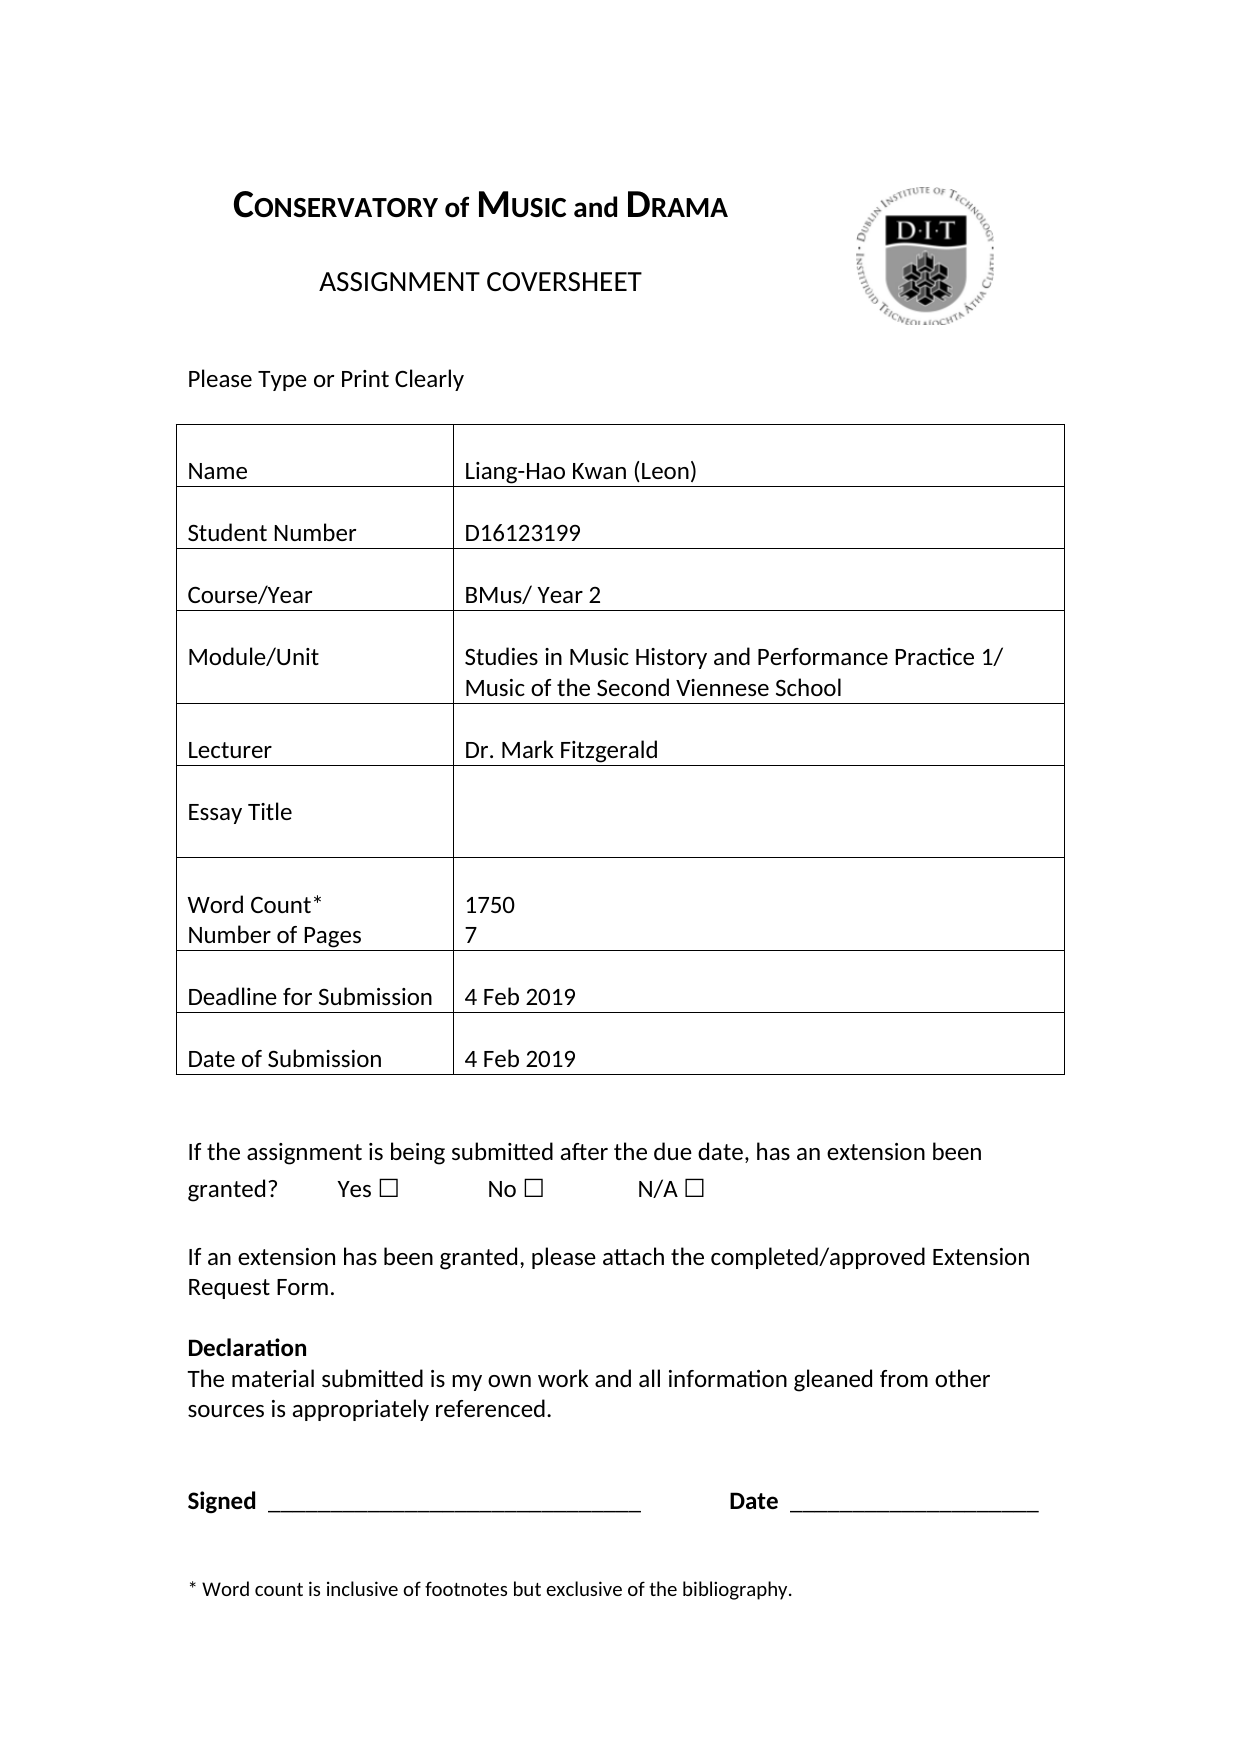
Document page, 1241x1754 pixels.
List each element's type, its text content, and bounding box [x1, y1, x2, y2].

table_cell Student Number [177, 487, 453, 548]
text If the assignment is being submitted after the due date, has an extension been [187, 1136, 1053, 1167]
table_header Liang-Hao Kwan (Leon) [454, 425, 1064, 486]
text If an extension has been granted, please attach the completed/approved Extension Request Form. [187, 1241, 1053, 1302]
table_header [785, 179, 1013, 334]
table_cell 4 Feb 2019 [454, 1013, 1064, 1074]
table_cell Date of Submission [177, 1013, 453, 1074]
table_header Name [177, 425, 453, 486]
text * Word count is inclusive of footnotes but exclusive of the bibliography. [187, 1577, 1053, 1602]
table_cell Module/Unit [177, 611, 453, 703]
table_cell Word Count* Number of Pages [177, 858, 453, 950]
text Declaration [187, 1332, 1053, 1363]
text Signed ______________________________ Date ____________________ [187, 1485, 1053, 1516]
text granted? Yes ☐ No ☐ N/A ☐ [187, 1171, 1053, 1205]
table_cell 4 Feb 2019 [454, 951, 1064, 1012]
table_header CONSERVATORY of MUSIC and DRAMA ASSIGNMENT COVERSHEET [176, 179, 785, 334]
table_cell Lecturer [177, 704, 453, 765]
table_cell [454, 766, 1064, 857]
table_cell Essay Title [177, 766, 453, 857]
table_cell Studies in Music History and Performance Practice 1/ Music of the Second Viennese School [454, 611, 1064, 703]
table_cell 1750 7 [454, 858, 1064, 950]
text The material submitted is my own work and all information gleaned from other sources is appropriately referenced. [187, 1363, 1053, 1424]
table_cell Course/Year [177, 549, 453, 610]
text Please Type or Print Clearly [187, 363, 1053, 393]
table_cell D16123199 [454, 487, 1064, 548]
table_cell Dr. Mark Fitzgerald [454, 704, 1064, 765]
table_cell BMus/ Year 2 [454, 549, 1064, 610]
table_cell Deadline for Submission [177, 951, 453, 1012]
